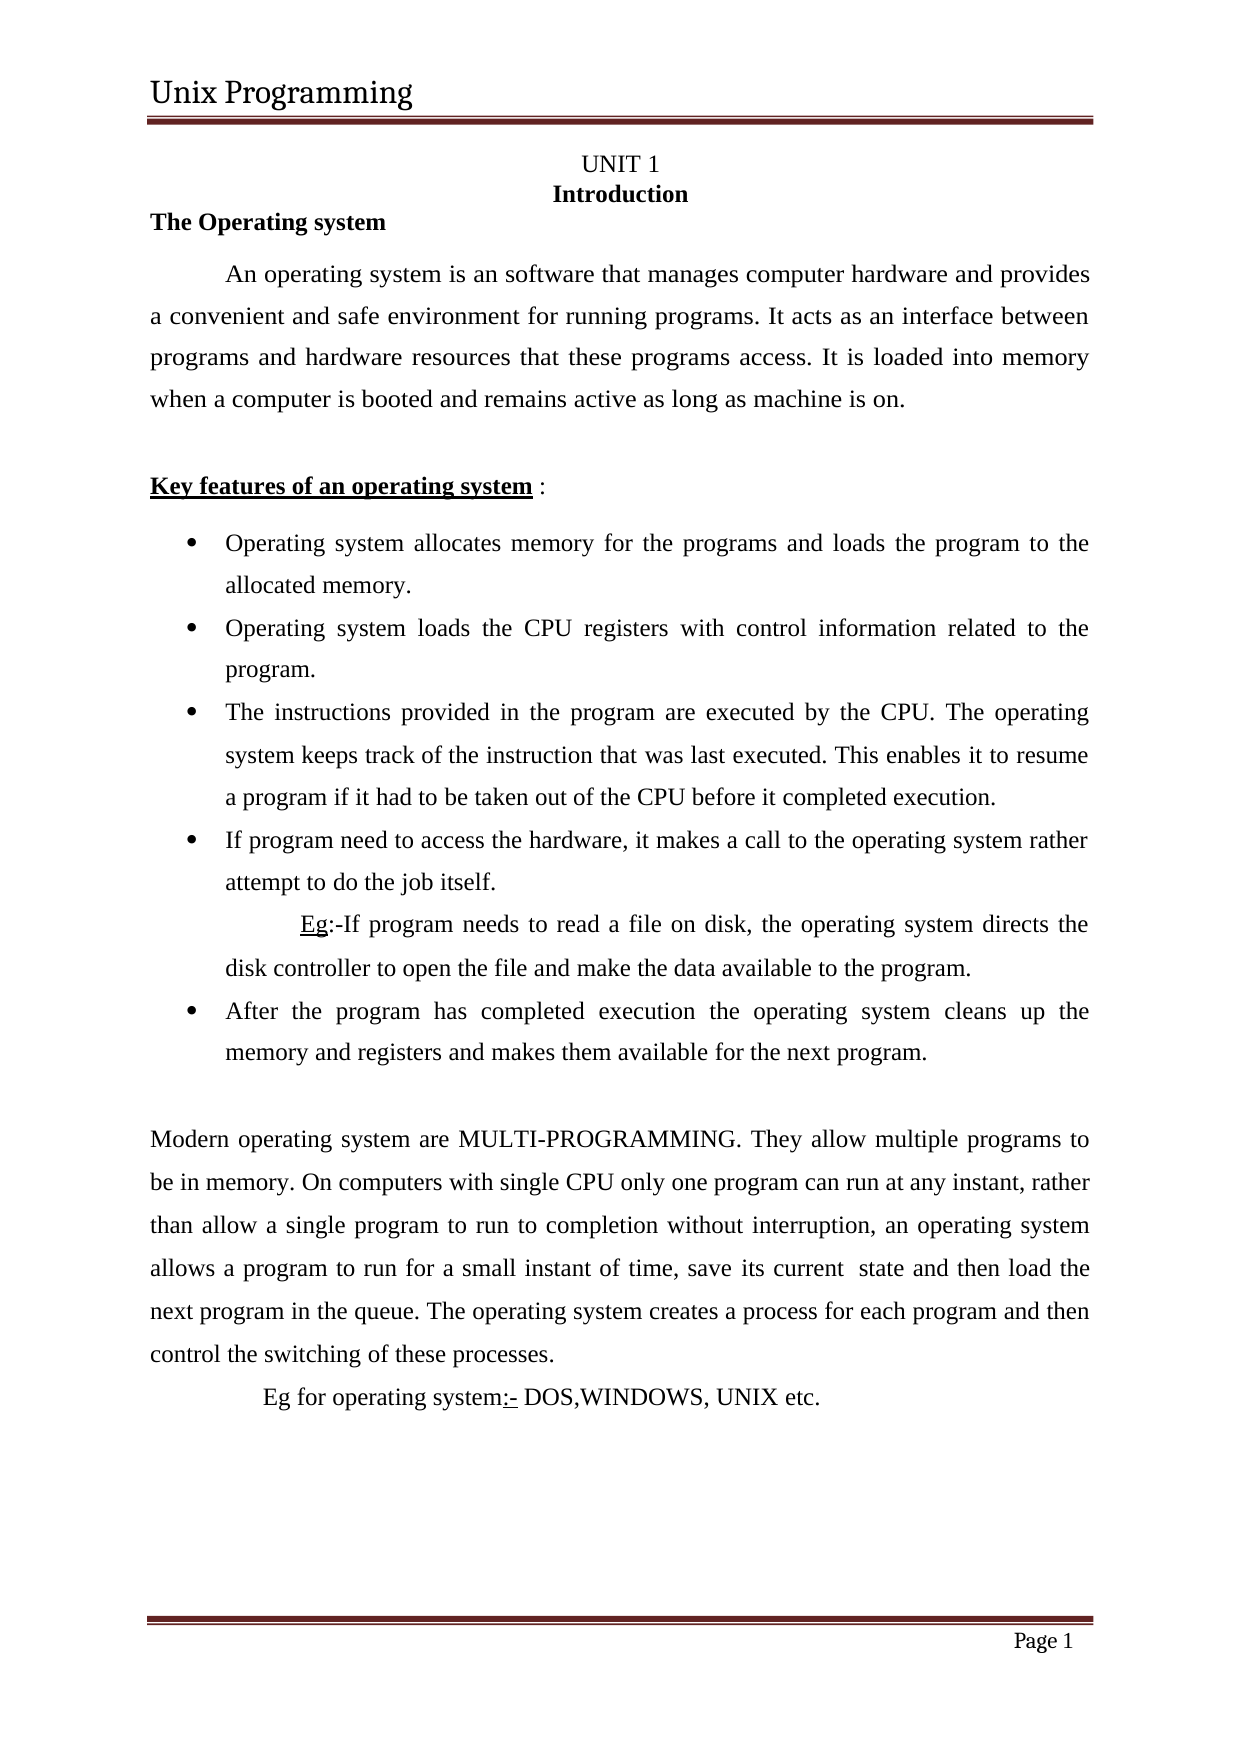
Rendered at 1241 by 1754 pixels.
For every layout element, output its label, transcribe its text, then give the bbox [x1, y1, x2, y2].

list Operating system allocates memory for the programs and loads the program to the allocated memory. [187, 528, 1090, 598]
text Eg:-If program needs to read a file on disk, the operating system directs the disk controller to open the file and make the data available to the program. [225, 909, 1090, 981]
text Eg for operating system:- DOS,WINDOWS, UNIX etc. [263, 1383, 1138, 1411]
subtitle Key features of an operating system : [150, 471, 1138, 499]
text Modern operating system are MULTI-PROGRAMMING. They allow multiple programs to be in memory. On computers with single CPU only one program can run at any instant, rather than allow a single program to run to completion without interruption, an operating system allows a program to run for a small instant of time, save its current state and then load the next program in the queue. The operating system creates a process for each program and then control the switching of these processes. [150, 1124, 1091, 1368]
list If program need to access the hardware, it makes a call to the operating system rather attempt to do the job itself. [187, 825, 1089, 896]
list Operating system loads the CPU registers with control information related to the program. [187, 613, 1090, 683]
text UNIT 1 [579, 149, 662, 178]
text An operating system is an software that manages computer hardware and provides a convenient and safe environment for running programs. It acts as an interface between programs and hardware resources that these programs access. It is loaded into memory when a computer is booted and remains active as long as machine is on. [150, 259, 1090, 413]
subtitle The Operating system [150, 207, 390, 236]
subtitle Introduction [550, 179, 690, 207]
list The instructions provided in the program are executed by the CPU. The operating system keeps track of the instruction that was last executed. This enables it to resume a program if it had to be taken out of the CPU before it completed execution. [187, 697, 1089, 811]
list After the program has completed execution the operating system cleans up the memory and registers and makes them available for the next program. [187, 996, 1090, 1066]
